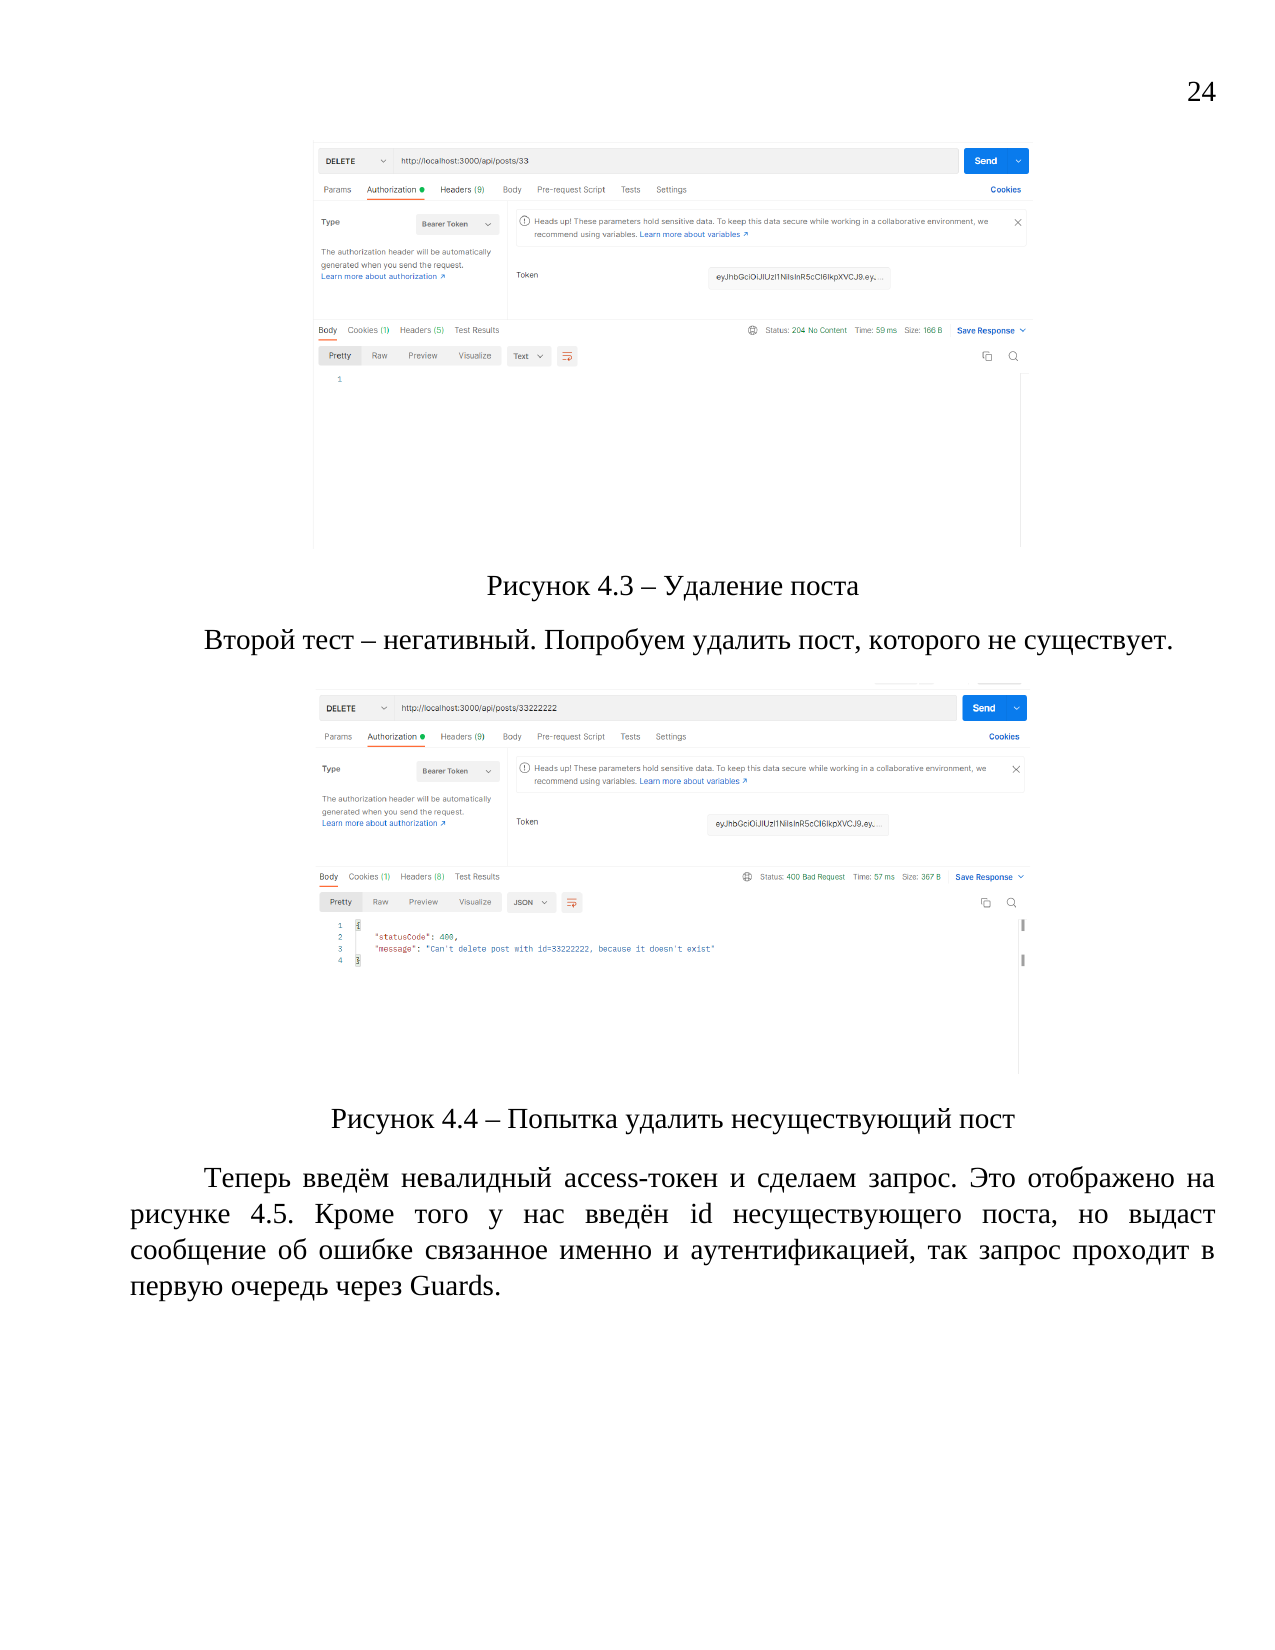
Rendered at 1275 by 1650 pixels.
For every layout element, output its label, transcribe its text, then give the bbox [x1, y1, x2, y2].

text Теперь введём невалидный access-токен и сделаем запрос. Это отображено на рисунке 4.5. Кроме того у нас введён id несуществующего поста, но выдаст сообщение об ошибке связанное именно и аутентификацией, так запрос проходит в первую очередь через Guards. [130, 1160, 1216, 1302]
text Рисунок 4.4 – Попытка удалить несуществующий пост [130, 1101, 1216, 1135]
picture [312, 140, 1033, 549]
picture [315, 683, 1031, 1074]
text Рисунок 4.3 – Удаление поста [130, 568, 1216, 602]
text Второй тест – негативный. Попробуем удалить пост, которого не существует. [130, 622, 1216, 656]
